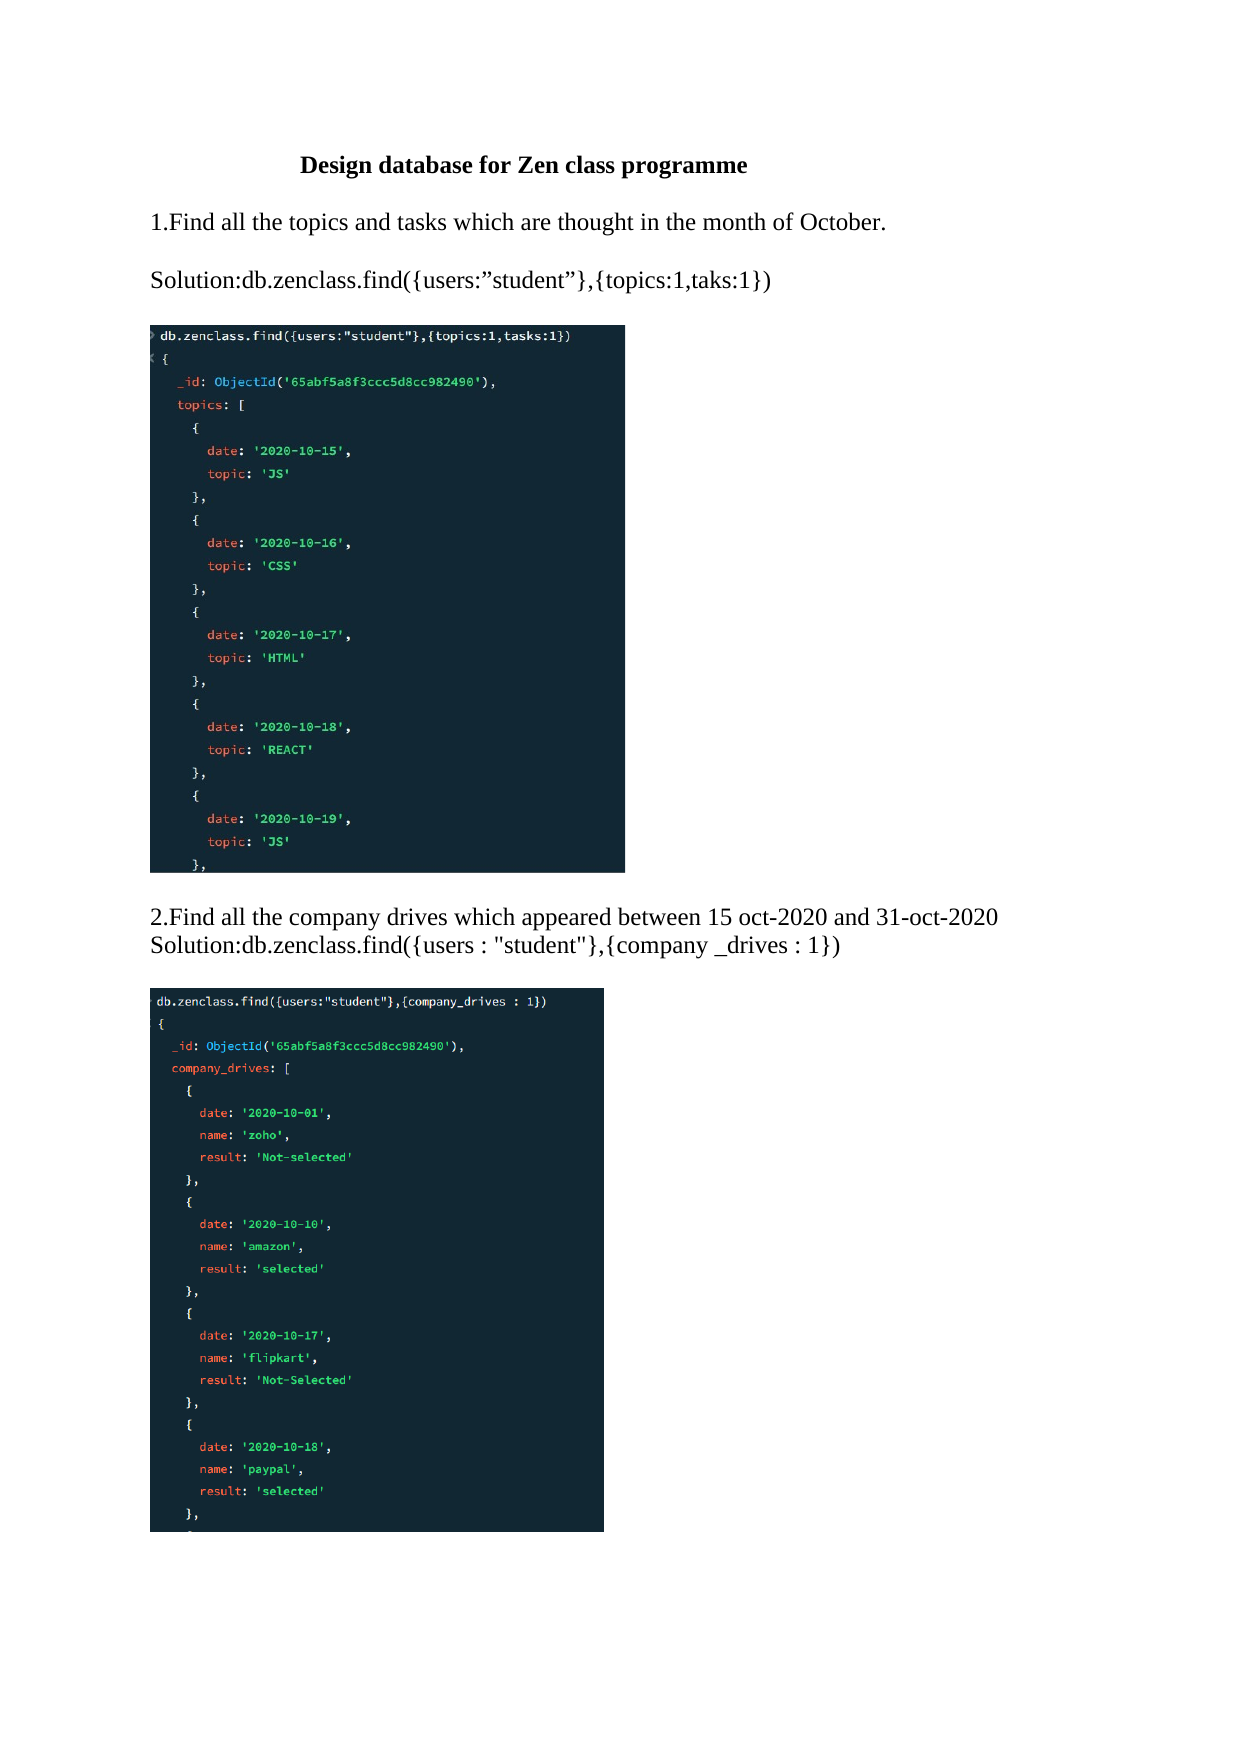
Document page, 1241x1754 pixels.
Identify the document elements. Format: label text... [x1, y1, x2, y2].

picture [150, 325, 625, 873]
text 2.Find all the company drives which appeared between 15 oct-2020 and 31-oct-2020 [150, 902, 1090, 931]
text Solution:db.zenclass.find({users:”student”},{topics:1,taks:1}) [150, 265, 1090, 294]
text Solution:db.zenclass.find({users : "student"},{company _drives : 1}) [150, 931, 1090, 959]
text 1.Find all the topics and tasks which are thought in the month of October. [150, 207, 1090, 236]
picture [150, 988, 604, 1532]
text Design database for Zen class programme [150, 150, 1090, 179]
